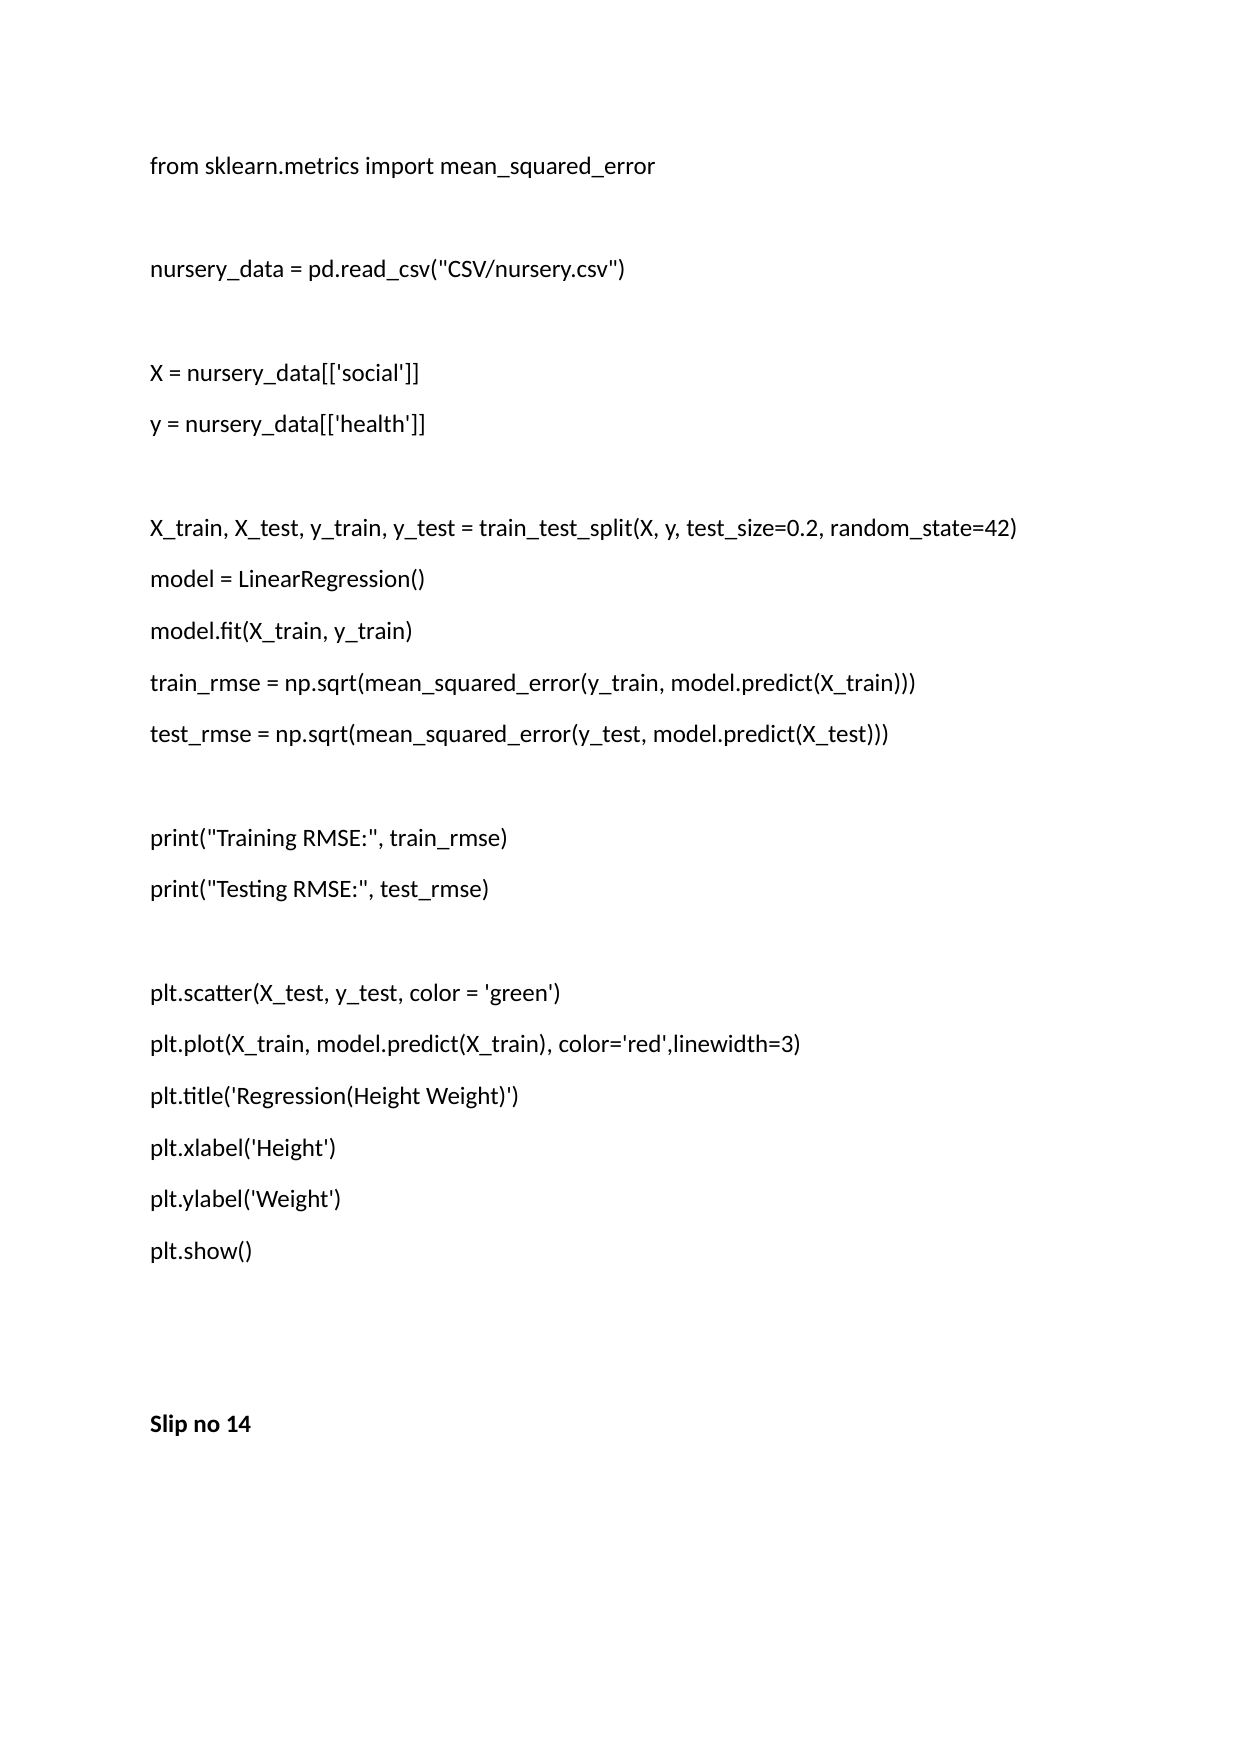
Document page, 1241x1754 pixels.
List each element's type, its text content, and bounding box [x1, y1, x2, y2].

text plt.scatter(X_test, y_test, color = 'green') [150, 977, 1090, 1007]
text from sklearn.metrics import mean_squared_error [150, 150, 1090, 181]
text train_rmse = np.sqrt(mean_squared_error(y_train, model.predict(X_train))) [150, 667, 1090, 697]
text y = nursery_data[['health']] [150, 408, 1090, 439]
text X_train, X_test, y_train, y_test = train_test_split(X, y, test_size=0.2, random_state=42) [150, 512, 1090, 542]
text test_rmse = np.sqrt(mean_squared_error(y_test, model.predict(X_test))) [150, 718, 1090, 749]
text print("Training RMSE:", train_rmse) [150, 822, 1090, 852]
text plt.title('Regression(Height Weight)') [150, 1080, 1090, 1111]
text plt.xlabel('Height') [150, 1132, 1090, 1162]
text Slip no 14 [150, 1408, 1090, 1439]
text plt.show() [150, 1235, 1090, 1266]
text plt.ylabel('Weight') [150, 1183, 1090, 1214]
text nursery_data = pd.read_csv("CSV/nursery.csv") [150, 253, 1090, 284]
text model = LinearRegression() [150, 563, 1090, 594]
text model.fit(X_train, y_train) [150, 615, 1090, 646]
text X = nursery_data[['social']] [150, 357, 1090, 387]
text print("Testing RMSE:", test_rmse) [150, 873, 1090, 904]
text plt.plot(X_train, model.predict(X_train), color='red',linewidth=3) [150, 1028, 1090, 1059]
